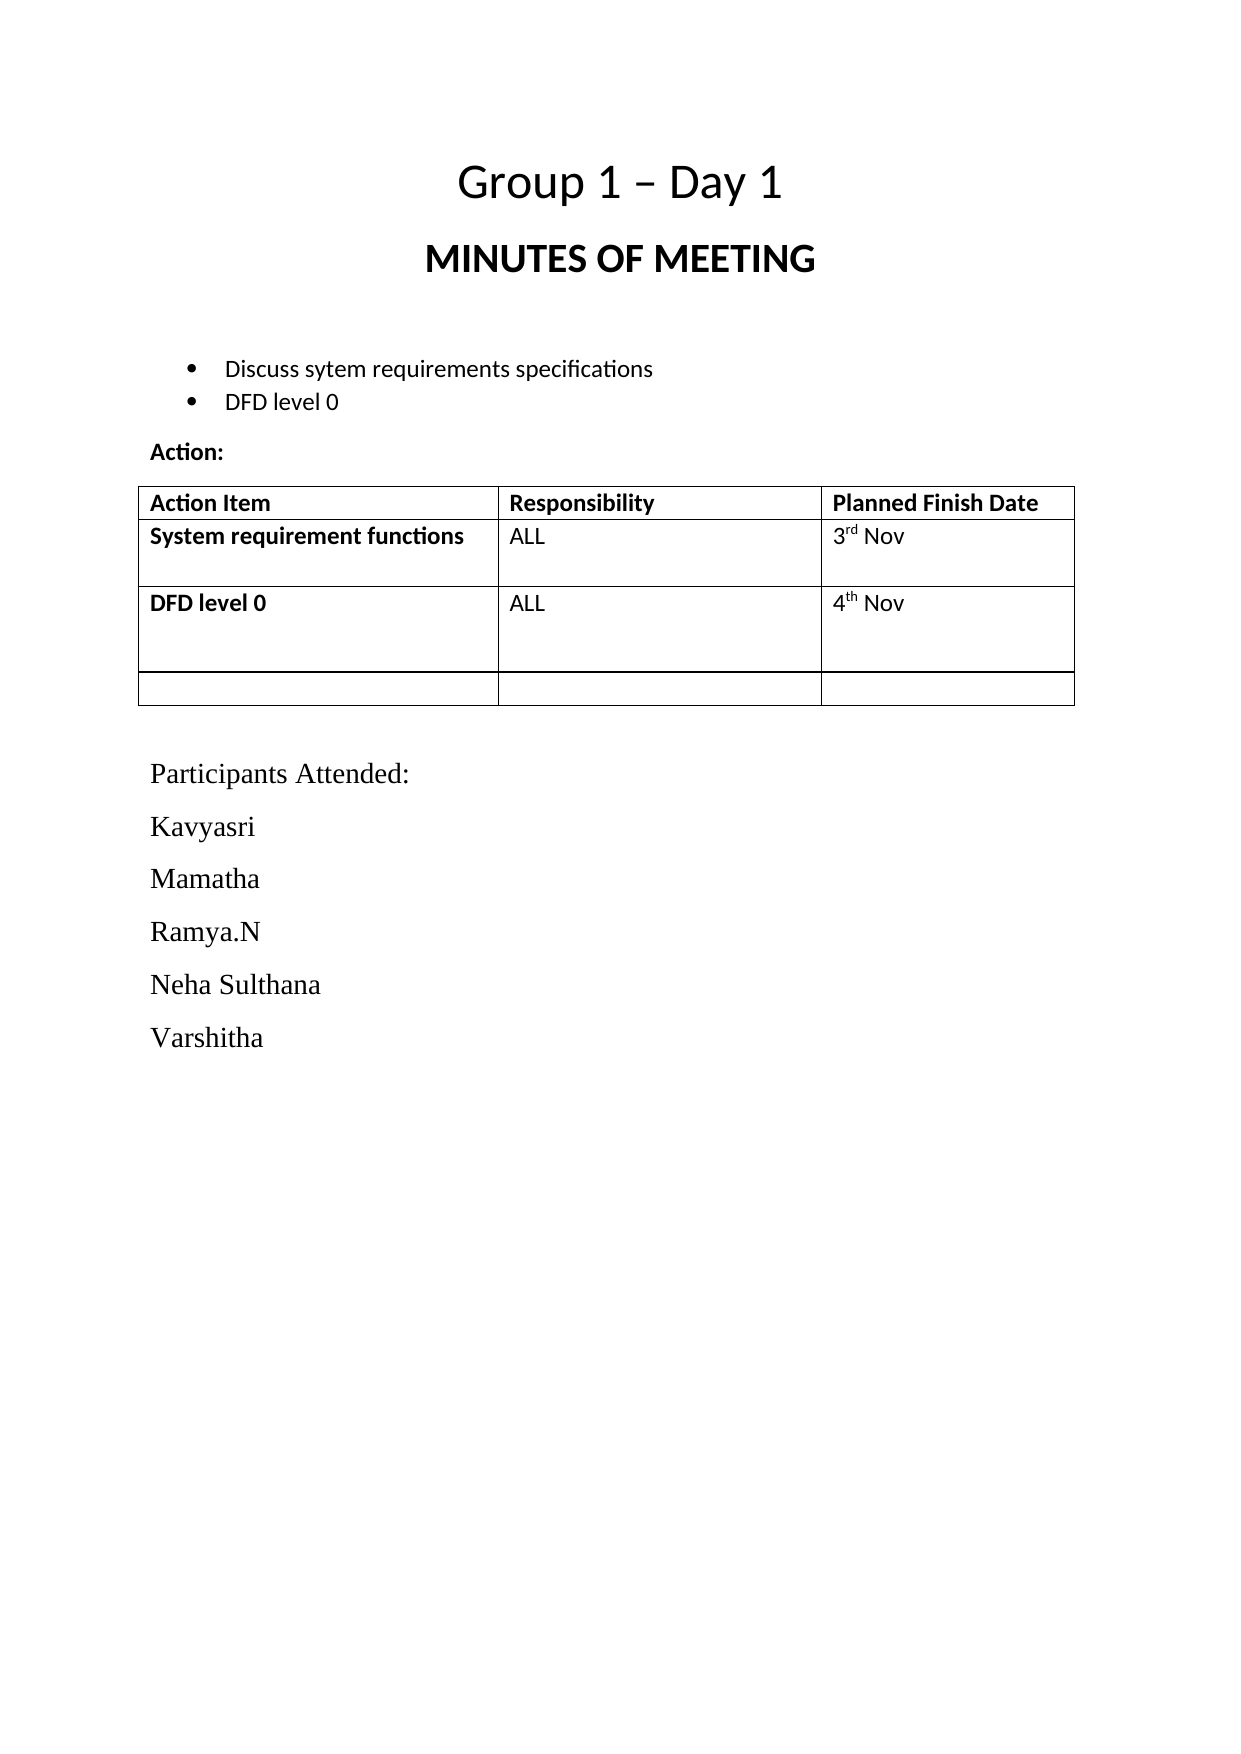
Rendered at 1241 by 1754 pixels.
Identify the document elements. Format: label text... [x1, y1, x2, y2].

text Neha Sulthana [150, 967, 1090, 1001]
table_header Action Item [139, 487, 498, 519]
table_cell ALL [499, 587, 821, 671]
table_cell ALL [499, 520, 821, 586]
text Participants Attended: [150, 756, 1090, 789]
text Mamatha [150, 861, 1090, 895]
table_cell [822, 673, 1074, 705]
text Group 1 – Day 1 [150, 150, 1090, 211]
text Action: [150, 436, 1090, 467]
table_header Planned Finish Date [822, 487, 1074, 519]
text Kavyasri [150, 809, 1090, 842]
text Ramya.N [150, 914, 1090, 948]
text Varshitha [150, 1020, 1090, 1053]
table_cell System requirement functions [139, 520, 498, 586]
table_header Responsibility [499, 487, 821, 519]
table_cell [499, 673, 821, 705]
list Discuss sytem requirements specifications [187, 354, 1090, 384]
text MINUTES OF MEETING [150, 232, 1090, 283]
table_cell 3rd Nov [822, 520, 1074, 586]
table_cell DFD level 0 [139, 587, 498, 671]
table_cell 4th Nov [822, 587, 1074, 671]
table_cell [139, 673, 498, 705]
list DFD level 0 [187, 387, 1090, 417]
